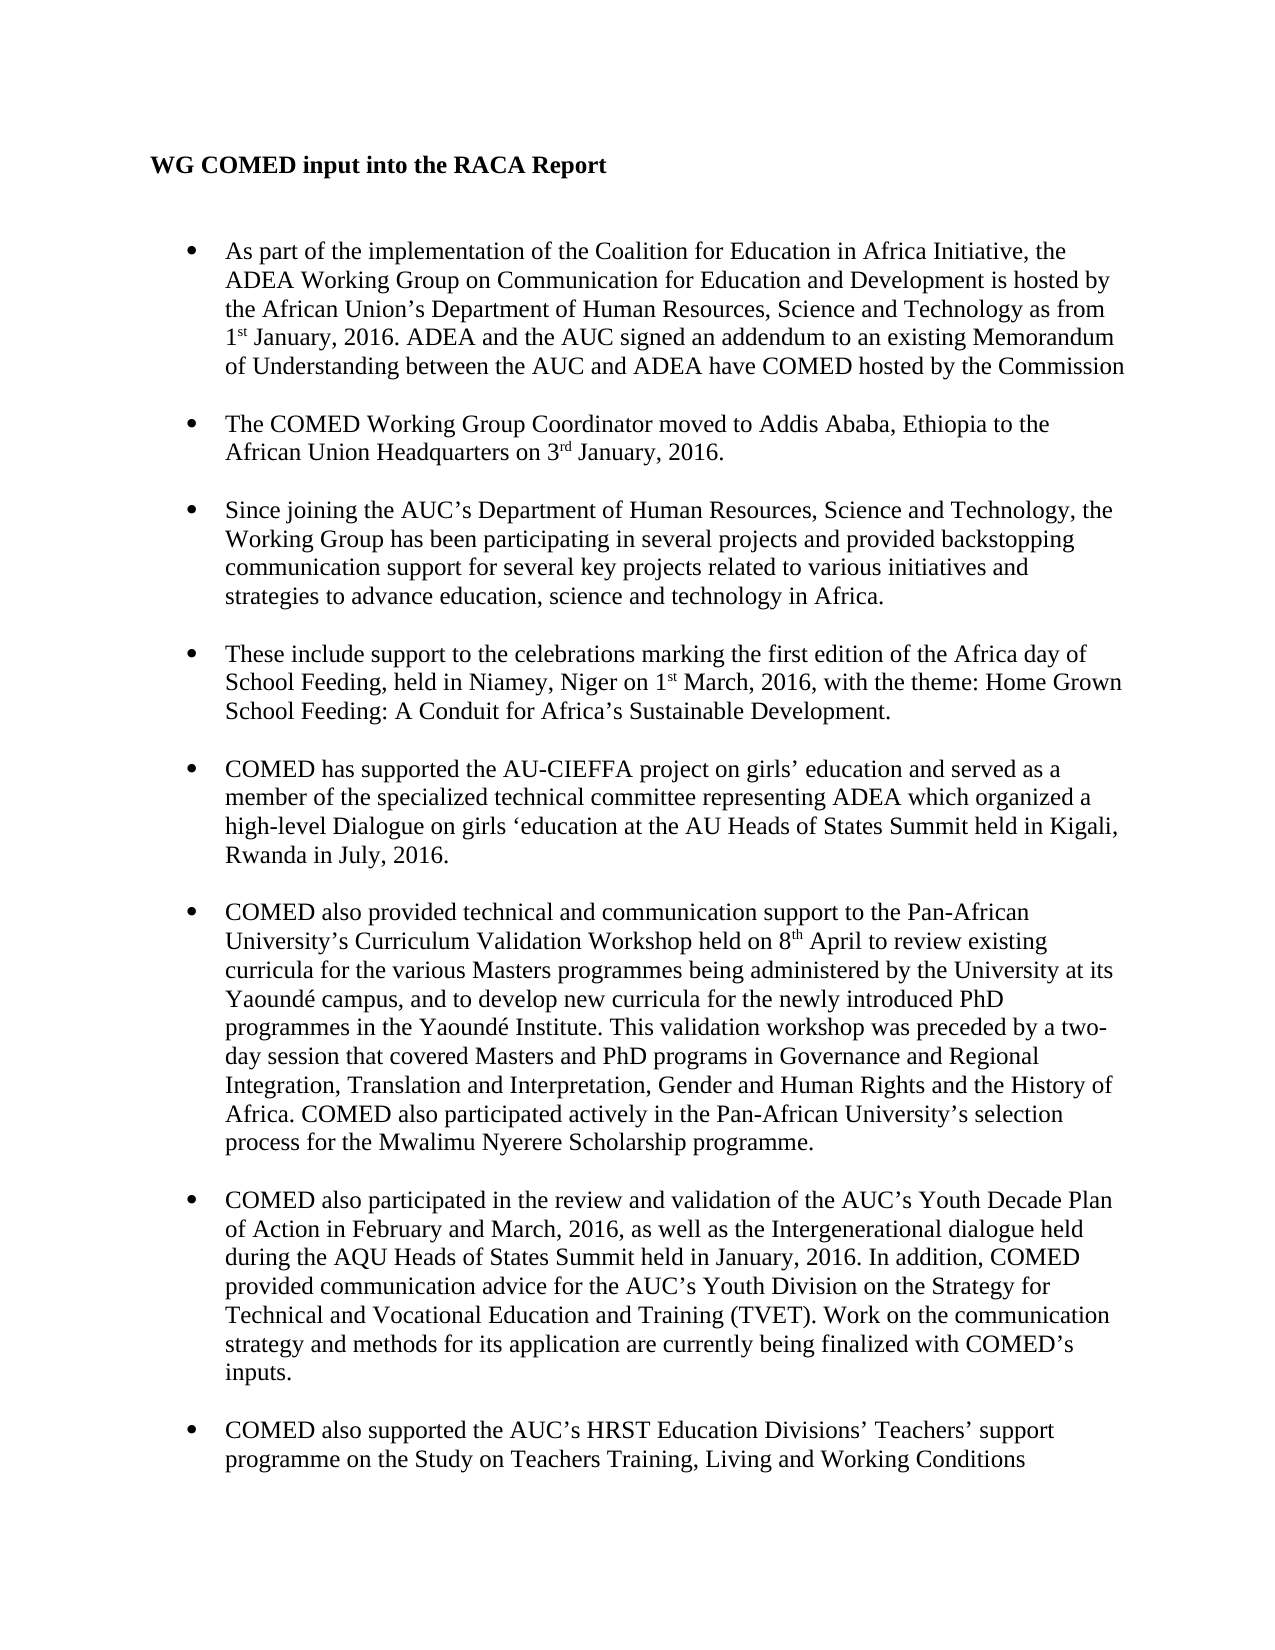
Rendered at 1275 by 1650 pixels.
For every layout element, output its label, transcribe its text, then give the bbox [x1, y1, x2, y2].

subtitle WG COMED input into the RACA Report [150, 150, 1125, 179]
subtitle COMED also participated in the review and validation of the AUC’s Youth Decade Plan of Action in February and March, 2016, as well as the Intergenerational dialogue held during the AQU Heads of States Summit held in January, 2016. In addition, COMED provided communication advice for the AUC’s Youth Division on the Strategy for Technical and Vocational Education and Training (TVET). Work on the communication strategy and methods for its application are currently being finalized with COMED’s inputs. [187, 1185, 1125, 1386]
subtitle As part of the implementation of the Coalition for Education in Africa Initiative, the ADEA Working Group on Communication for Education and Development is hosted by the African Union’s Department of Human Resources, Science and Technology as from 1st January, 2016. ADEA and the AUC signed an addendum to an existing Memorandum of Understanding between the AUC and ADEA have COMED hosted by the Commission [187, 236, 1125, 380]
subtitle Since joining the AUC’s Department of Human Resources, Science and Technology, the Working Group has been participating in several projects and provided backstopping communication support for several key projects related to various initiatives and strategies to advance education, science and technology in Africa. [187, 495, 1125, 610]
subtitle These include support to the celebrations marking the first edition of the Africa day of School Feeding, held in Niamey, Niger on 1st March, 2016, with the theme: Home Grown School Feeding: A Conduit for Africa’s Sustainable Development. [187, 639, 1125, 725]
subtitle COMED has supported the AU-CIEFFA project on girls’ education and served as a member of the specialized technical committee representing ADEA which organized a high-level Dialogue on girls ‘education at the AU Heads of States Summit held in Kigali, Rwanda in July, 2016. [187, 754, 1125, 869]
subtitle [187, 1415, 1125, 1472]
subtitle COMED also provided technical and communication support to the Pan-African University’s Curriculum Validation Workshop held on 8th April to review existing curricula for the various Masters programmes being administered by the University at its Yaoundé campus, and to develop new curricula for the newly introduced PhD programmes in the Yaoundé Institute. This validation workshop was preceded by a two-day session that covered Masters and PhD programs in Governance and Regional Integration, Translation and Interpretation, Gender and Human Rights and the History of Africa. COMED also participated actively in the Pan-African University’s selection process for the Mwalimu Nyerere Scholarship programme. [187, 897, 1125, 1156]
subtitle The COMED Working Group Coordinator moved to Addis Ababa, Ethiopia to the African Union Headquarters on 3rd January, 2016. [187, 409, 1125, 466]
